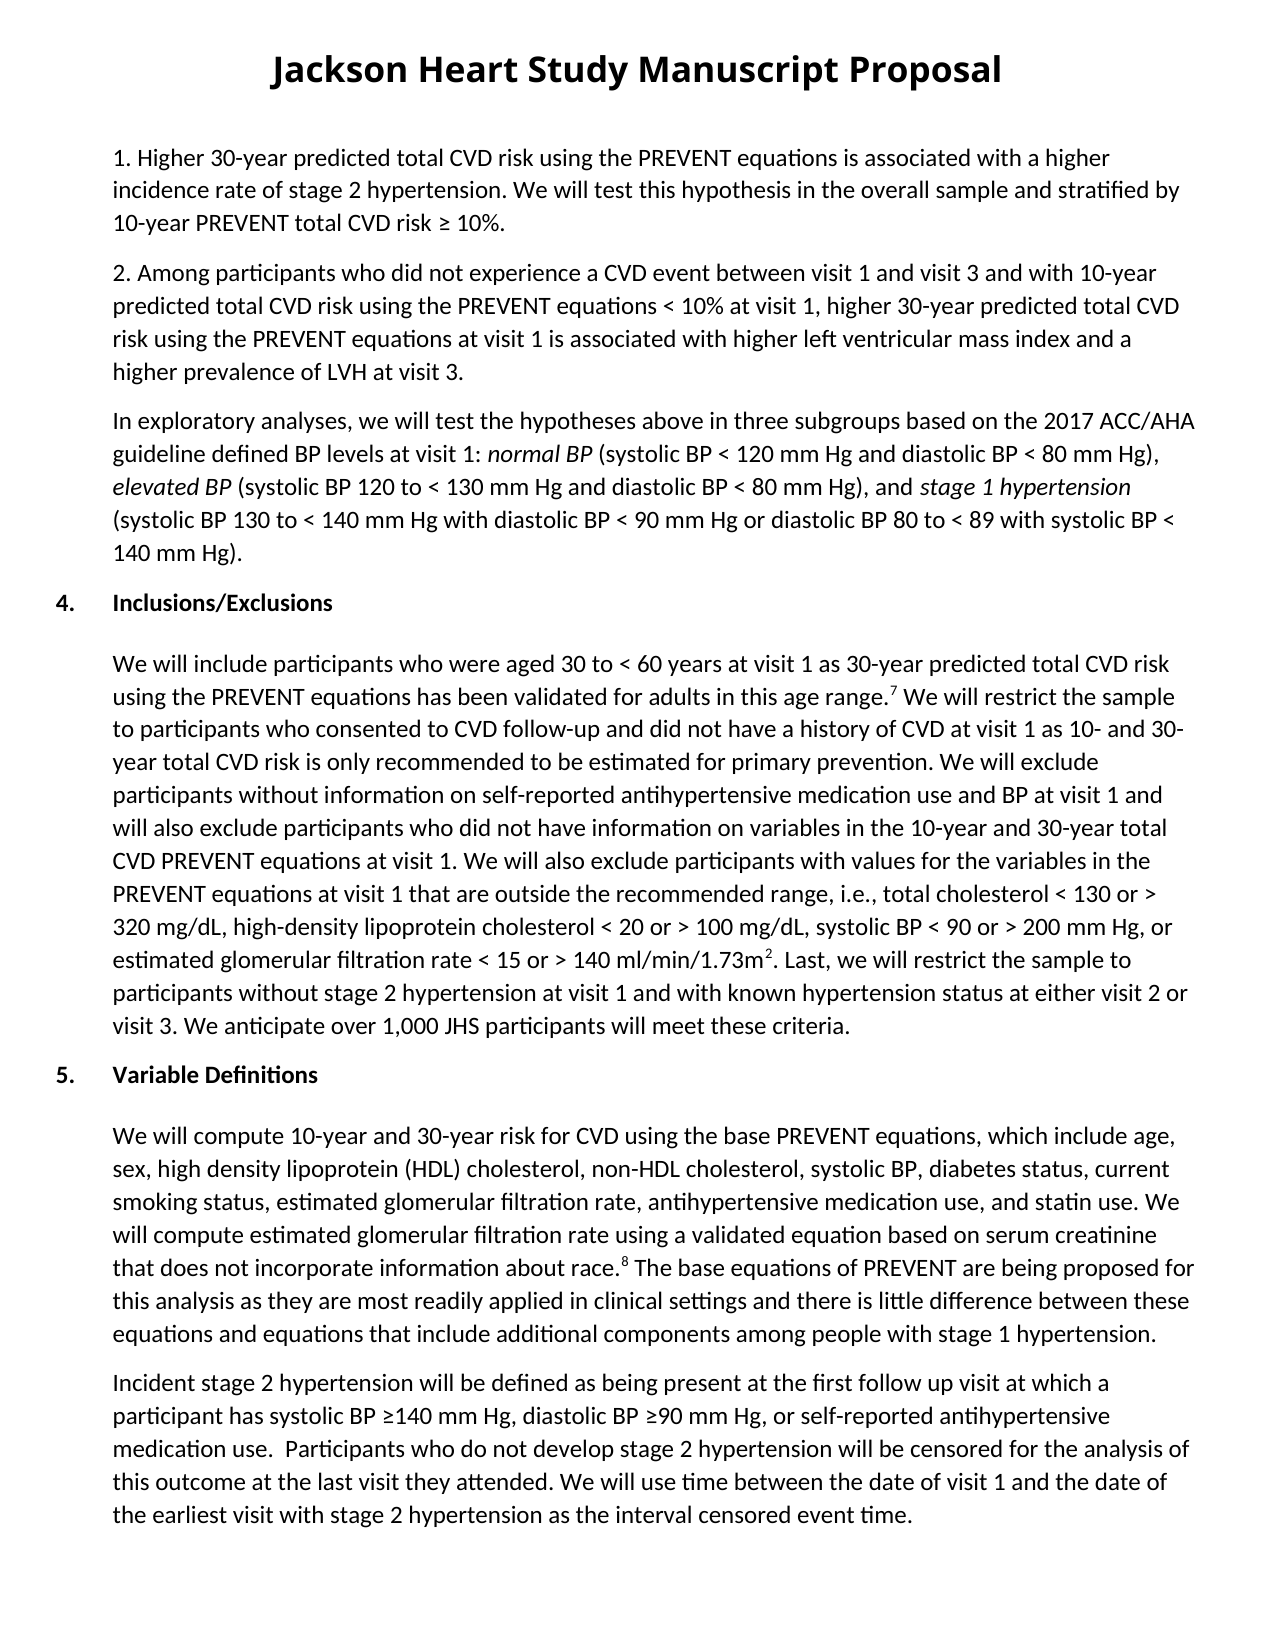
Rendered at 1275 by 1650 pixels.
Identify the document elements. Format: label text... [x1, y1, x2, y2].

list Inclusions/Exclusions [75, 587, 1200, 617]
text We will compute 10-year and 30-year risk for CVD using the base PREVENT equations, which include age, sex, high density lipoprotein (HDL) cholesterol, non-HDL cholesterol, systolic BP, diabetes status, current smoking status, estimated glomerular filtration rate, antihypertensive medication use, and statin use. We will compute estimated glomerular filtration rate using a validated equation based on serum creatinine that does not incorporate information about race.8 The base equations of PREVENT are being proposed for this analysis as they are most readily applied in clinical settings and there is little difference between these equations and equations that include additional components among people with stage 1 hypertension. [112, 1121, 1200, 1348]
text 2. Among participants who did not experience a CVD event between visit 1 and visit 3 and with 10-year predicted total CVD risk using the PREVENT equations < 10% at visit 1, higher 30-year predicted total CVD risk using the PREVENT equations at visit 1 is associated with higher left ventricular mass index and a higher prevalence of LVH at visit 3. [112, 257, 1200, 386]
text In exploratory analyses, we will test the hypotheses above in three subgroups based on the 2017 ACC/AHA guideline defined BP levels at visit 1: normal BP (systolic BP < 120 mm Hg and diastolic BP < 80 mm Hg), elevated BP (systolic BP 120 to < 130 mm Hg and diastolic BP < 80 mm Hg), and stage 1 hypertension (systolic BP 130 to < 140 mm Hg with diastolic BP < 90 mm Hg or diastolic BP 80 to < 89 with systolic BP < 140 mm Hg). [112, 406, 1200, 568]
text We will include participants who were aged 30 to < 60 years at visit 1 as 30-year predicted total CVD risk using the PREVENT equations has been validated for adults in this age range.7 We will restrict the sample to participants who consented to CVD follow-up and did not have a history of CVD at visit 1 as 10- and 30-year total CVD risk is only recommended to be estimated for primary prevention. We will exclude participants without information on self-reported antihypertensive medication use and BP at visit 1 and will also exclude participants who did not have information on variables in the 10-year and 30-year total CVD PREVENT equations at visit 1. We will also exclude participants with values for the variables in the PREVENT equations at visit 1 that are outside the recommended range, i.e., total cholesterol < 130 or > 320 mg/dL, high-density lipoprotein cholesterol < 20 or > 100 mg/dL, systolic BP < 90 or > 200 mm Hg, or estimated glomerular filtration rate < 15 or > 140 ml/min/1.73m2. Last, we will restrict the sample to participants without stage 2 hypertension at visit 1 and with known hypertension status at either visit 2 or visit 3. We anticipate over 1,000 JHS participants will meet these criteria. [112, 648, 1200, 1040]
text 1. Higher 30-year predicted total CVD risk using the PREVENT equations is associated with a higher incidence rate of stage 2 hypertension. We will test this hypothesis in the overall sample and stratified by 10-year PREVENT total CVD risk ≥ 10%. [112, 142, 1200, 238]
text Incident stage 2 hypertension will be defined as being present at the first follow up visit at which a participant has systolic BP ≥140 mm Hg, diastolic BP ≥90 mm Hg, or self-reported antihypertensive medication use. Participants who do not develop stage 2 hypertension will be censored for the analysis of this outcome at the last visit they attended. We will use time between the date of visit 1 and the date of the earliest visit with stage 2 hypertension as the interval censored event time. [112, 1368, 1200, 1530]
list Variable Definitions [75, 1059, 1200, 1090]
